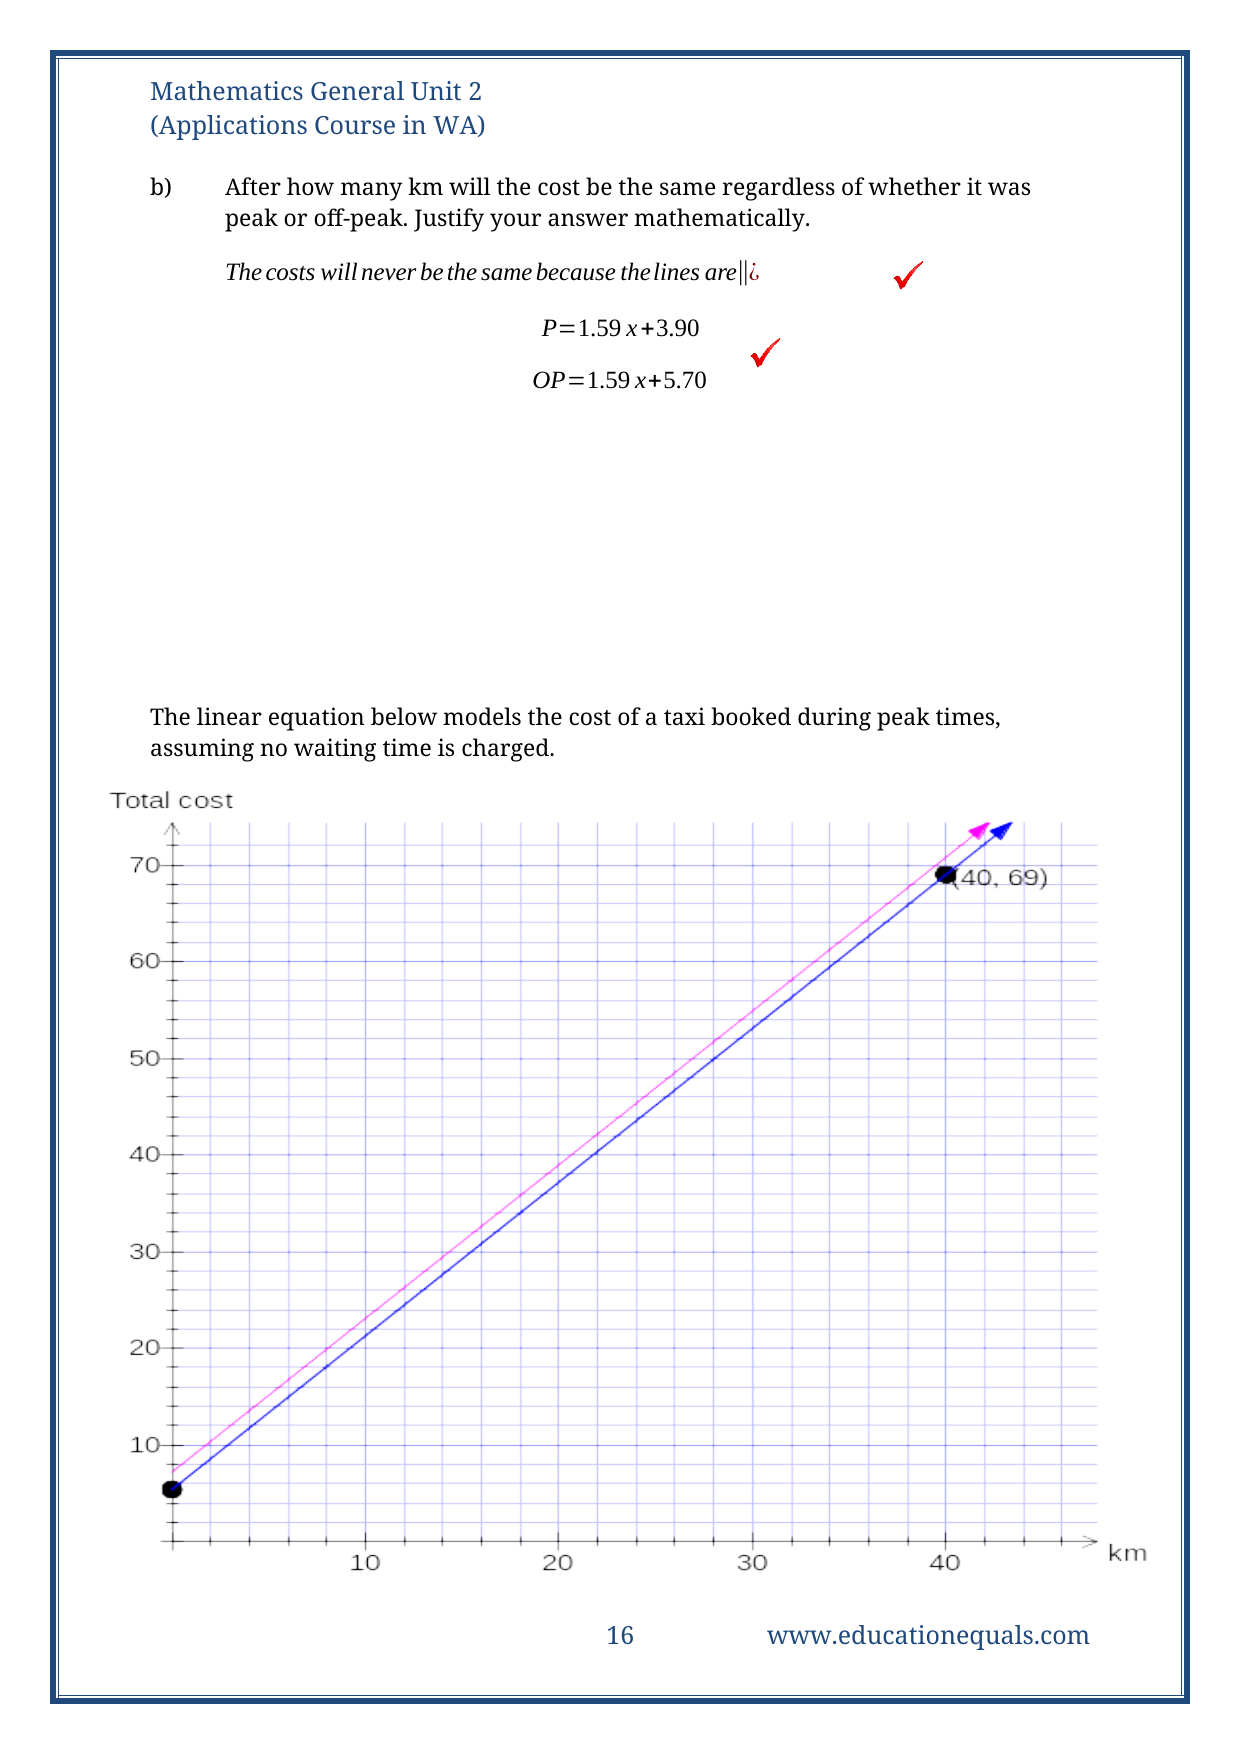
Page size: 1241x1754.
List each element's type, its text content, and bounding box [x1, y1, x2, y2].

text b) After how many km will the cost be the same regardless of whether it was peak or off-peak. Justify your answer mathematically. [150, 171, 1090, 233]
picture [891, 260, 924, 290]
picture [748, 337, 781, 368]
text The linear equation below models the cost of a taxi booked during peak times, assuming no waiting time is charged. [150, 701, 1090, 763]
